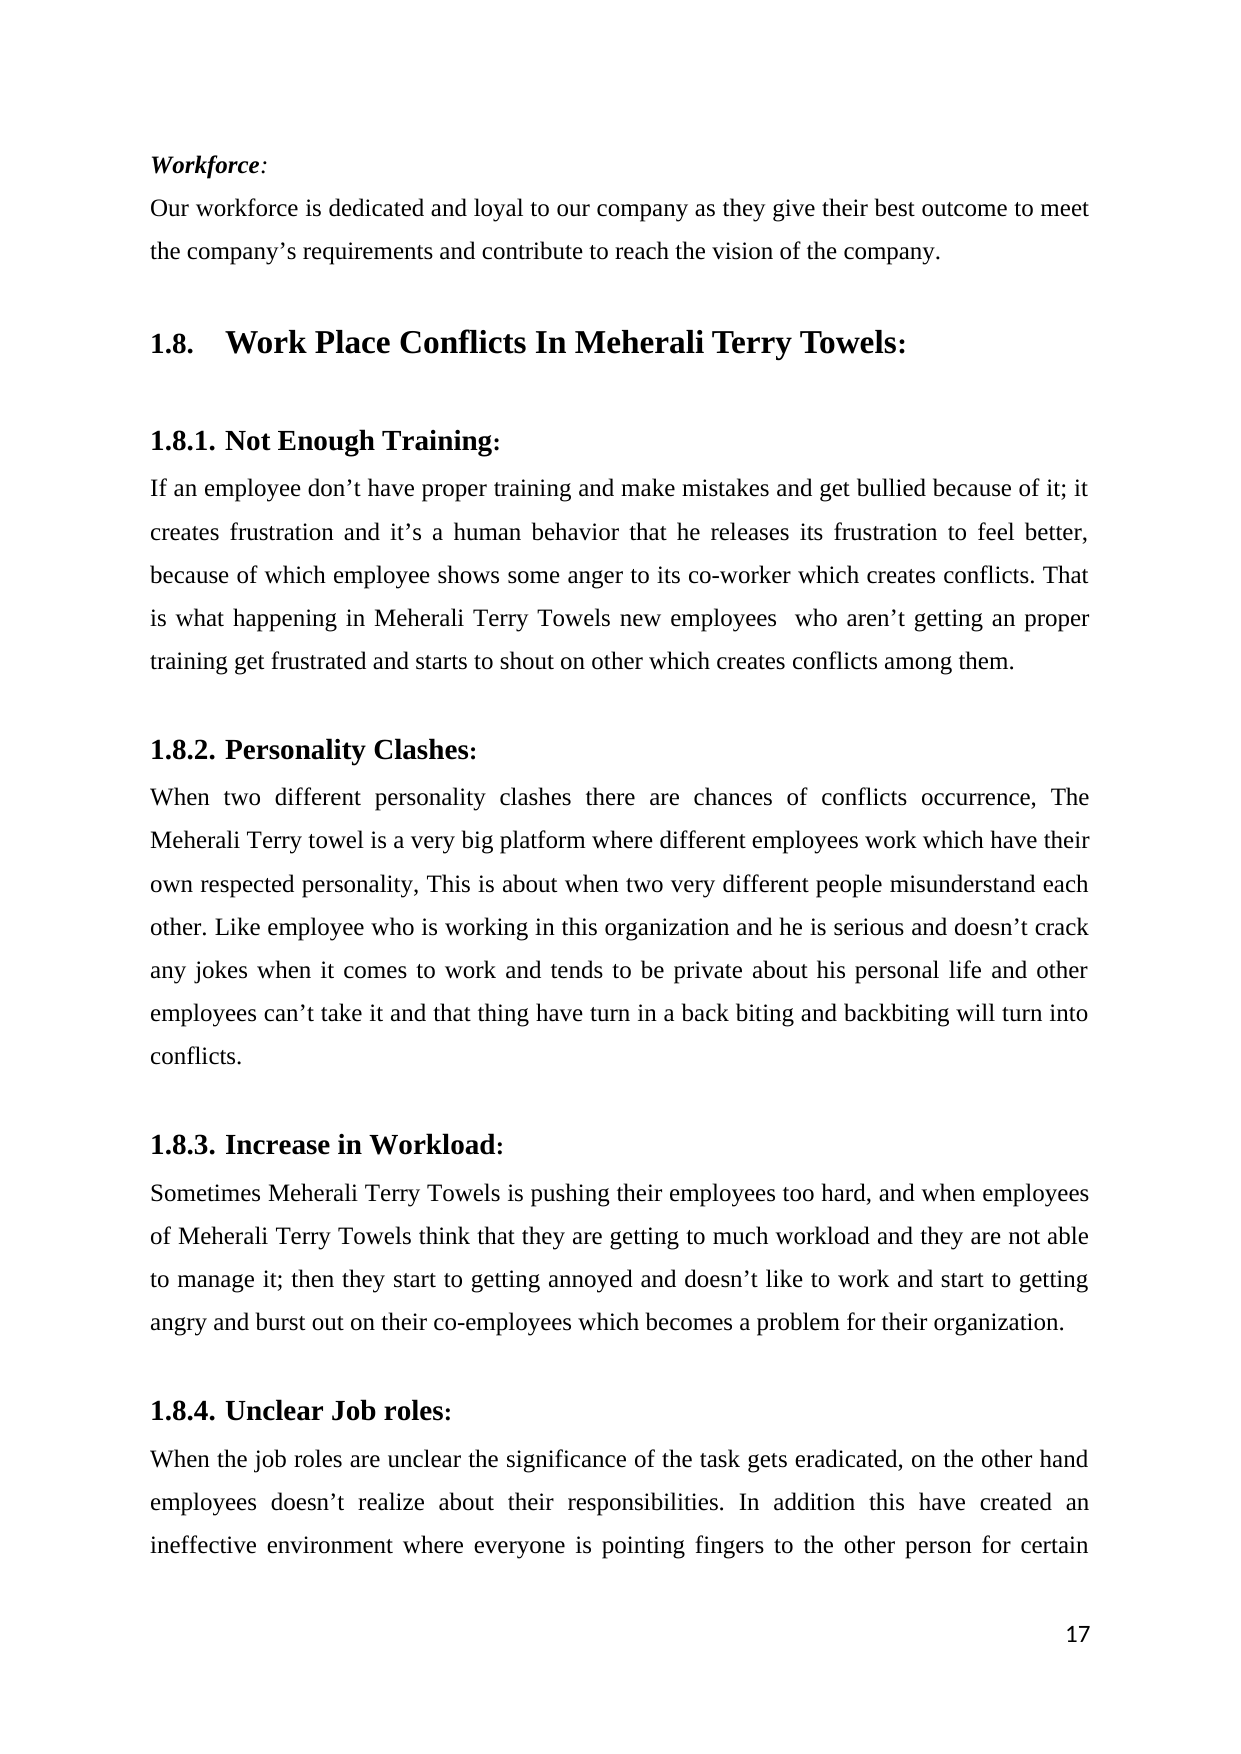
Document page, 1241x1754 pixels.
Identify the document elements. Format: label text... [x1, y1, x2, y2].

text If an employee don’t have proper training and make mistakes and get bullied because of it; it creates frustration and it’s a human behavior that he releases its frustration to feel better, because of which employee shows some anger to its co-worker which creates conflicts. That is what happening in Meherali Terry Towels new employees who aren’t getting an proper training get frustrated and starts to shout on other which creates conflicts among them. [150, 473, 1090, 675]
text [150, 1444, 1090, 1559]
list Work Place Conflicts In Meherali Terry Towels: [150, 322, 1090, 361]
list Not Enough Training: [150, 423, 1090, 457]
text Workforce: [150, 150, 1090, 179]
list Personality Clashes: [150, 732, 1090, 766]
list Unclear Job roles: [150, 1393, 1090, 1427]
text When two different personality clashes there are chances of conflicts occurrence, The Meherali Terry towel is a very big platform where different employees work which have their own respected personality, This is about when two very different people misunderstand each other. Like employee who is working in this organization and he is serious and doesn’t crack any jokes when it comes to work and tends to be private about his personal life and other employees can’t take it and that thing have turn in a back biting and backbiting will turn into conflicts. [150, 782, 1090, 1070]
text Sometimes Meherali Terry Towels is pushing their employees too hard, and when employees of Meherali Terry Towels think that they are getting to much workload and they are not able to manage it; then they start to getting annoyed and doesn’t like to work and start to getting angry and burst out on their co-employees which becomes a problem for their organization. [150, 1178, 1090, 1336]
text Our workforce is dedicated and loyal to our company as they give their best outcome to meet the company’s requirements and contribute to reach the vision of the company. [150, 193, 1090, 265]
list Increase in Workload: [150, 1127, 1090, 1161]
